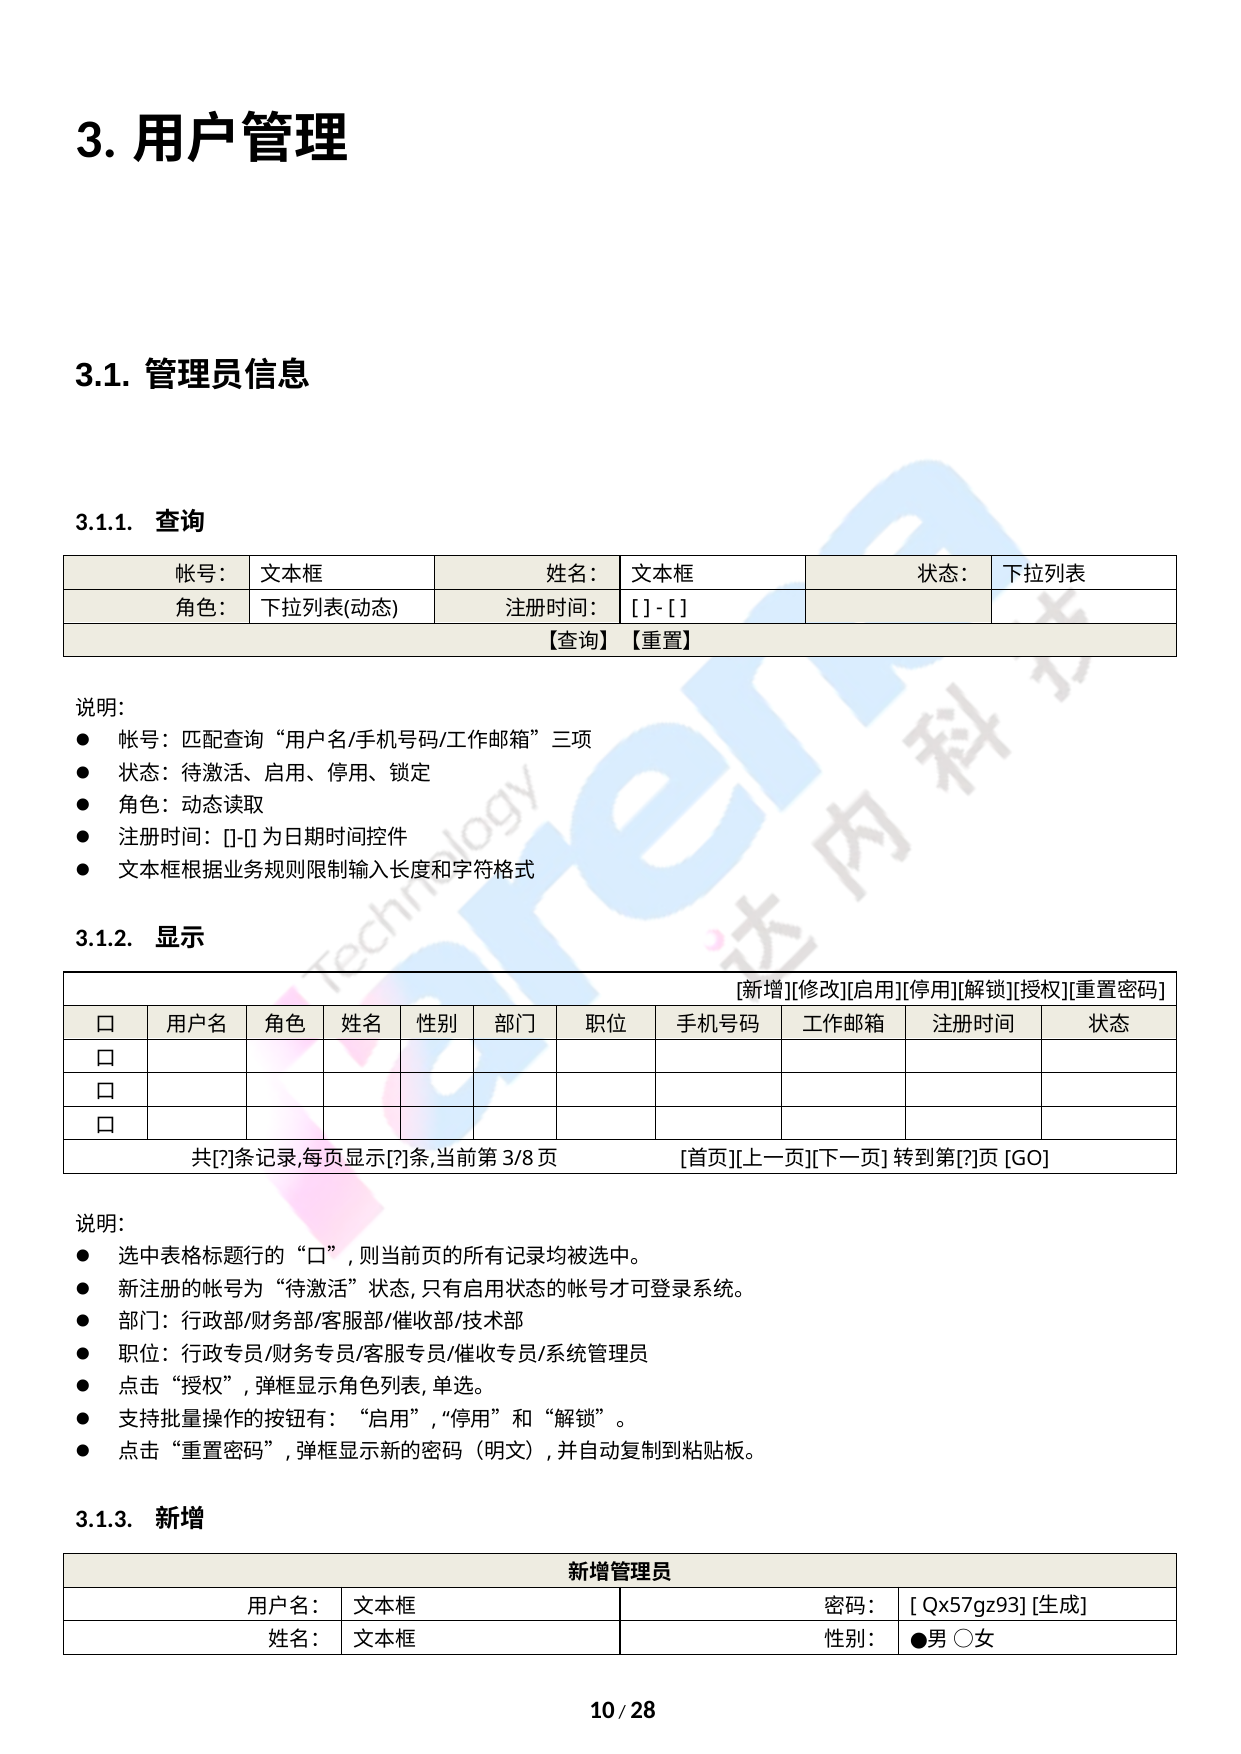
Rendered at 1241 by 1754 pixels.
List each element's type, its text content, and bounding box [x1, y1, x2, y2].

subtitle 查询 [75, 501, 1165, 537]
table_cell [906, 1040, 1041, 1072]
table_cell [906, 1073, 1041, 1106]
table_cell [148, 1073, 246, 1106]
table_cell [247, 1107, 323, 1139]
table_cell [ Qx57gz93] [生成] [899, 1588, 1176, 1620]
table_cell 文本框 [342, 1588, 619, 1620]
table_cell 工作邮箱 [782, 1006, 905, 1038]
table_cell 角色 [247, 1006, 323, 1038]
table_cell [474, 1073, 556, 1106]
table_header 姓名： [435, 556, 619, 589]
table_cell [324, 1040, 400, 1072]
subtitle 显示 [75, 917, 1165, 953]
table_cell [557, 1040, 655, 1072]
table_cell 口 [64, 1040, 147, 1072]
table_cell [ ] - [ ] [621, 590, 805, 622]
table_cell [656, 1040, 781, 1072]
table_cell [557, 1107, 655, 1139]
table_cell 部门 [474, 1006, 556, 1038]
table_cell [324, 1107, 400, 1139]
table_cell [782, 1073, 905, 1106]
table_cell 性别 [401, 1006, 473, 1038]
table_header 文本框 [250, 556, 434, 589]
table_cell 下拉列表(动态) [250, 590, 434, 622]
table_header [新增][修改][启用][停用][解锁][授权][重置密码] [64, 973, 1176, 1005]
table_cell ●男 ○女 [899, 1621, 1176, 1654]
list 职位：行政专员/财务专员/客服专员/催收专员/系统管理员 [75, 1336, 1165, 1369]
table_cell [1042, 1107, 1176, 1139]
table_cell [1042, 1040, 1176, 1072]
table_cell [992, 590, 1176, 622]
table_cell 角色： [64, 590, 249, 622]
table_header 帐号： [64, 556, 249, 589]
table_cell 【查询】【重置】 [64, 624, 1176, 656]
table_cell 职位 [557, 1006, 655, 1038]
table_cell 口 [64, 1107, 147, 1139]
table_cell 共[?]条记录,每页显示[?]条,当前第3/8页 [首页][上一页][下一页] 转到第[?]页 [GO] [64, 1140, 1176, 1173]
list 注册时间：[]-[] 为日期时间控件 [75, 819, 1165, 852]
table_cell [148, 1107, 246, 1139]
table_cell [474, 1107, 556, 1139]
list 新注册的帐号为“待激活”状态, 只有启用状态的帐号才可登录系统。 [75, 1271, 1165, 1304]
table_cell [401, 1107, 473, 1139]
table_cell [401, 1073, 473, 1106]
subtitle 管理员信息 [75, 339, 1165, 404]
table_cell [247, 1040, 323, 1072]
table_cell 口 [64, 1073, 147, 1106]
table_cell 密码： [621, 1588, 898, 1620]
table_cell [557, 1073, 655, 1106]
text 说明： [75, 1206, 1165, 1239]
table_cell [148, 1040, 246, 1072]
table_cell [1042, 1073, 1176, 1106]
table_header 下拉列表 [992, 556, 1176, 589]
table_cell [656, 1107, 781, 1139]
table_cell 用户名： [64, 1588, 341, 1620]
table_header 状态： [806, 556, 991, 589]
table_cell [324, 1073, 400, 1106]
table_cell 注册时间 [906, 1006, 1041, 1038]
table_cell 手机号码 [656, 1006, 781, 1038]
table_cell 姓名 [324, 1006, 400, 1038]
list 角色：动态读取 [75, 787, 1165, 819]
table_cell 用户名 [148, 1006, 246, 1038]
list 点击“授权”, 弹框显示角色列表, 单选。 [75, 1369, 1165, 1401]
table_header 文本框 [621, 556, 805, 589]
table_cell [401, 1040, 473, 1072]
table_cell 性别： [621, 1621, 898, 1654]
table_cell 注册时间： [435, 590, 619, 622]
list 点击“重置密码”, 弹框显示新的密码（明文）, 并自动复制到粘贴板。 [75, 1434, 1165, 1466]
table_cell [806, 590, 991, 622]
table_cell 状态 [1042, 1006, 1176, 1038]
table_header 新增管理员 [64, 1554, 1176, 1587]
table_cell [782, 1040, 905, 1072]
table_cell [782, 1107, 905, 1139]
list 支持批量操作的按钮有：“启用”, “停用”和“解锁”。 [75, 1401, 1165, 1434]
list 状态：待激活、启用、停用、锁定 [75, 754, 1165, 787]
subtitle 新增 [75, 1499, 1165, 1535]
text 说明： [75, 689, 1165, 722]
list 帐号：匹配查询“用户名/手机号码/工作邮箱”三项 [75, 722, 1165, 754]
subtitle 用户管理 [75, 85, 1165, 183]
list 选中表格标题行的“口”, 则当前页的所有记录均被选中。 [75, 1239, 1165, 1271]
table_cell [656, 1073, 781, 1106]
list 部门：行政部/财务部/客服部/催收部/技术部 [75, 1304, 1165, 1336]
table_cell [474, 1040, 556, 1072]
table_cell 姓名： [64, 1621, 341, 1654]
table_cell [247, 1073, 323, 1106]
table_cell 口 [64, 1006, 147, 1038]
table_cell 文本框 [342, 1621, 619, 1654]
list 文本框根据业务规则限制输入长度和字符格式 [75, 852, 1165, 884]
table_cell [906, 1107, 1041, 1139]
